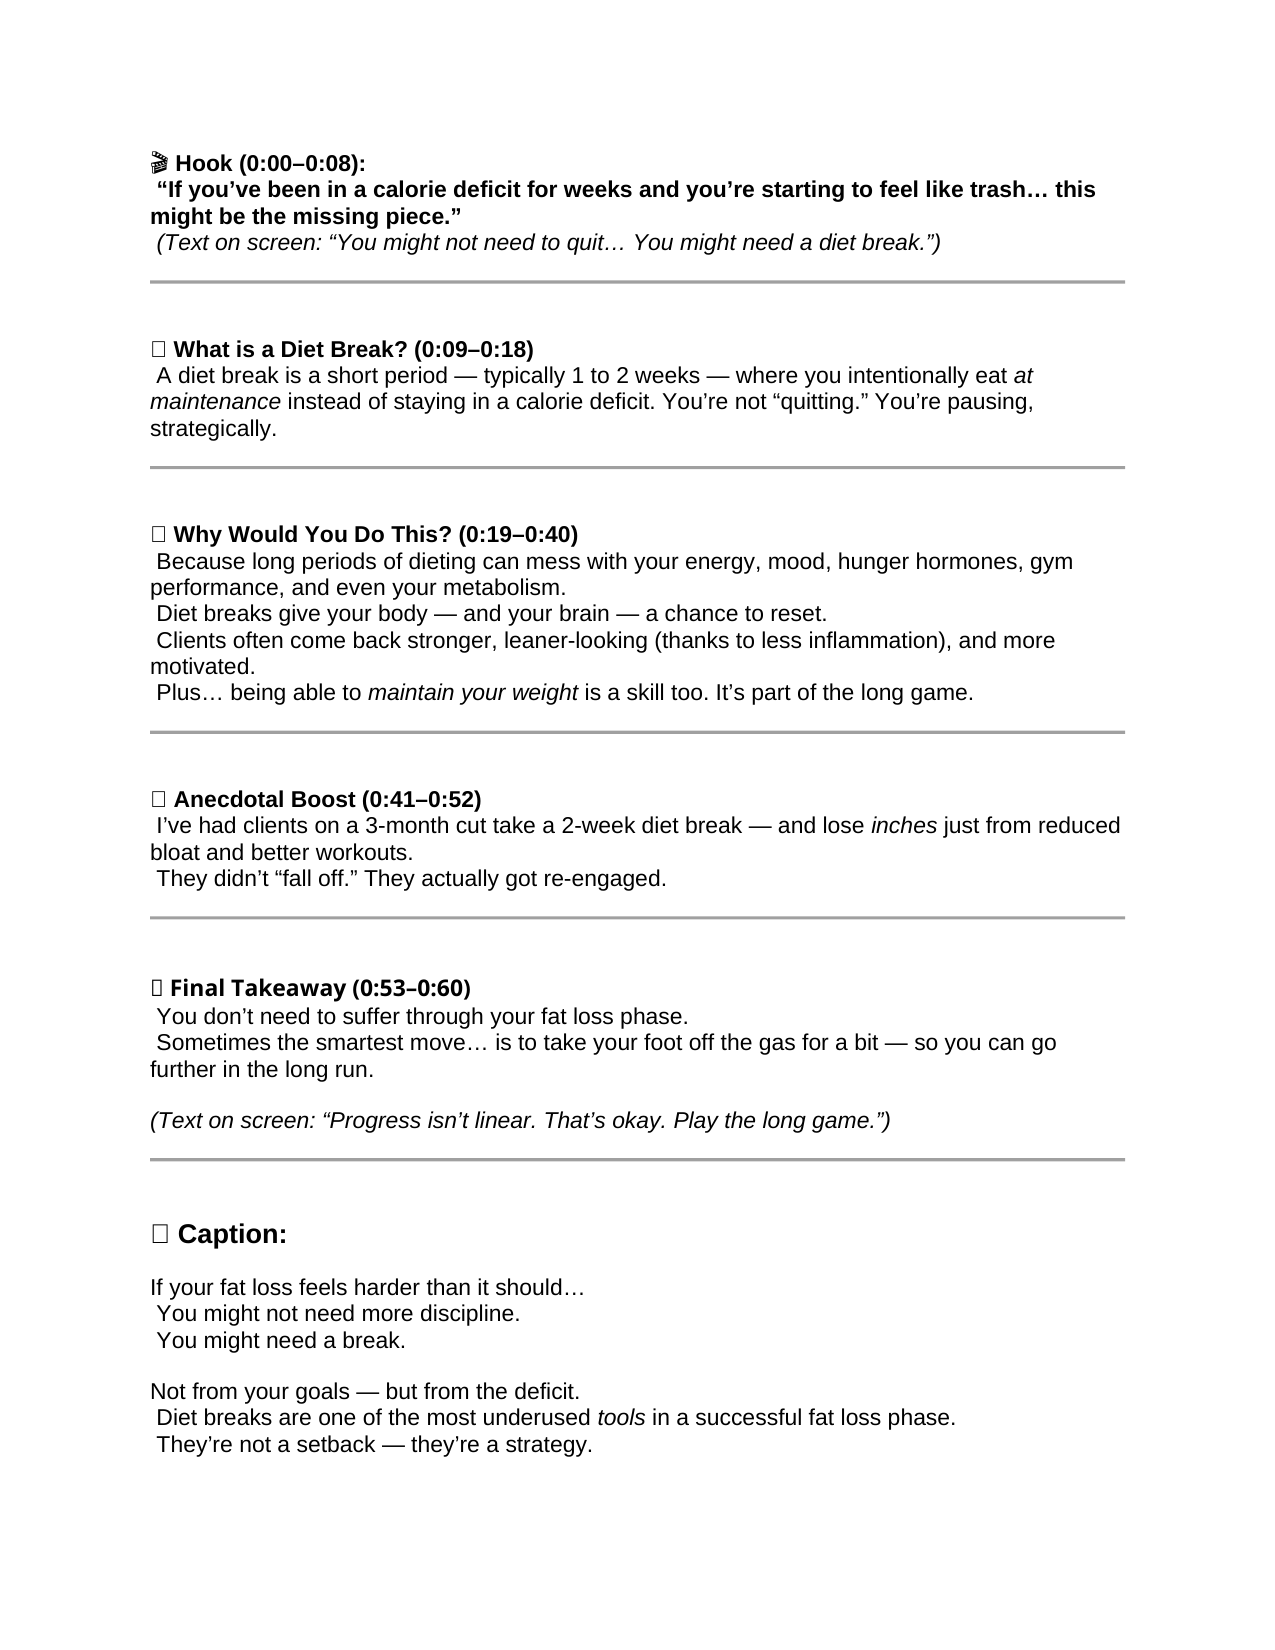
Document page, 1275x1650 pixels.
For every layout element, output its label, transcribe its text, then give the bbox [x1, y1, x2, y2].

text Not from your goals — but from the deficit. Diet breaks are one of the most underused tools in a successful fat loss phase. They’re not a setback — they’re a strategy. [150, 1378, 1125, 1457]
subtitle 📲 Caption: [150, 1218, 1125, 1249]
text ✅ Final Takeaway (0:53–0:60) You don’t need to suffer through your fat loss phase. Sometimes the smartest move… is to take your foot off the gas for a bit — so you can go further in the long run. [150, 972, 1125, 1082]
text 🧠 What is a Diet Break? (0:09–0:18) A diet break is a short period — typically 1 to 2 weeks — where you intentionally eat at maintenance instead of staying in a calorie deficit. You’re not “quitting.” You’re pausing, strategically. [150, 336, 1125, 441]
text 🤔 Why Would You Do This? (0:19–0:40) Because long periods of dieting can mess with your energy, mood, hunger hormones, gym performance, and even your metabolism. Diet breaks give your body — and your brain — a chance to reset. Clients often come back stronger, leaner-looking (thanks to less inflammation), and more motivated. Plus… being able to maintain your weight is a skill too. It’s part of the long game. [150, 521, 1125, 706]
text 📣 Anecdotal Boost (0:41–0:52) I’ve had clients on a 3-month cut take a 2-week diet break — and lose inches just from reduced bloat and better workouts. They didn’t “fall off.” They actually got re-engaged. [150, 786, 1125, 891]
text 🎬 Hook (0:00–0:08): “If you’ve been in a calorie deficit for weeks and you’re starting to feel like trash… this might be the missing piece.” (Text on screen: “You might not need to quit… You might need a diet break.”) [150, 150, 1125, 255]
text (Text on screen: “Progress isn’t linear. That’s okay. Play the long game.”) [150, 1107, 1125, 1133]
text If your fat loss feels harder than it should… You might not need more discipline. You might need a break. [150, 1274, 1125, 1353]
